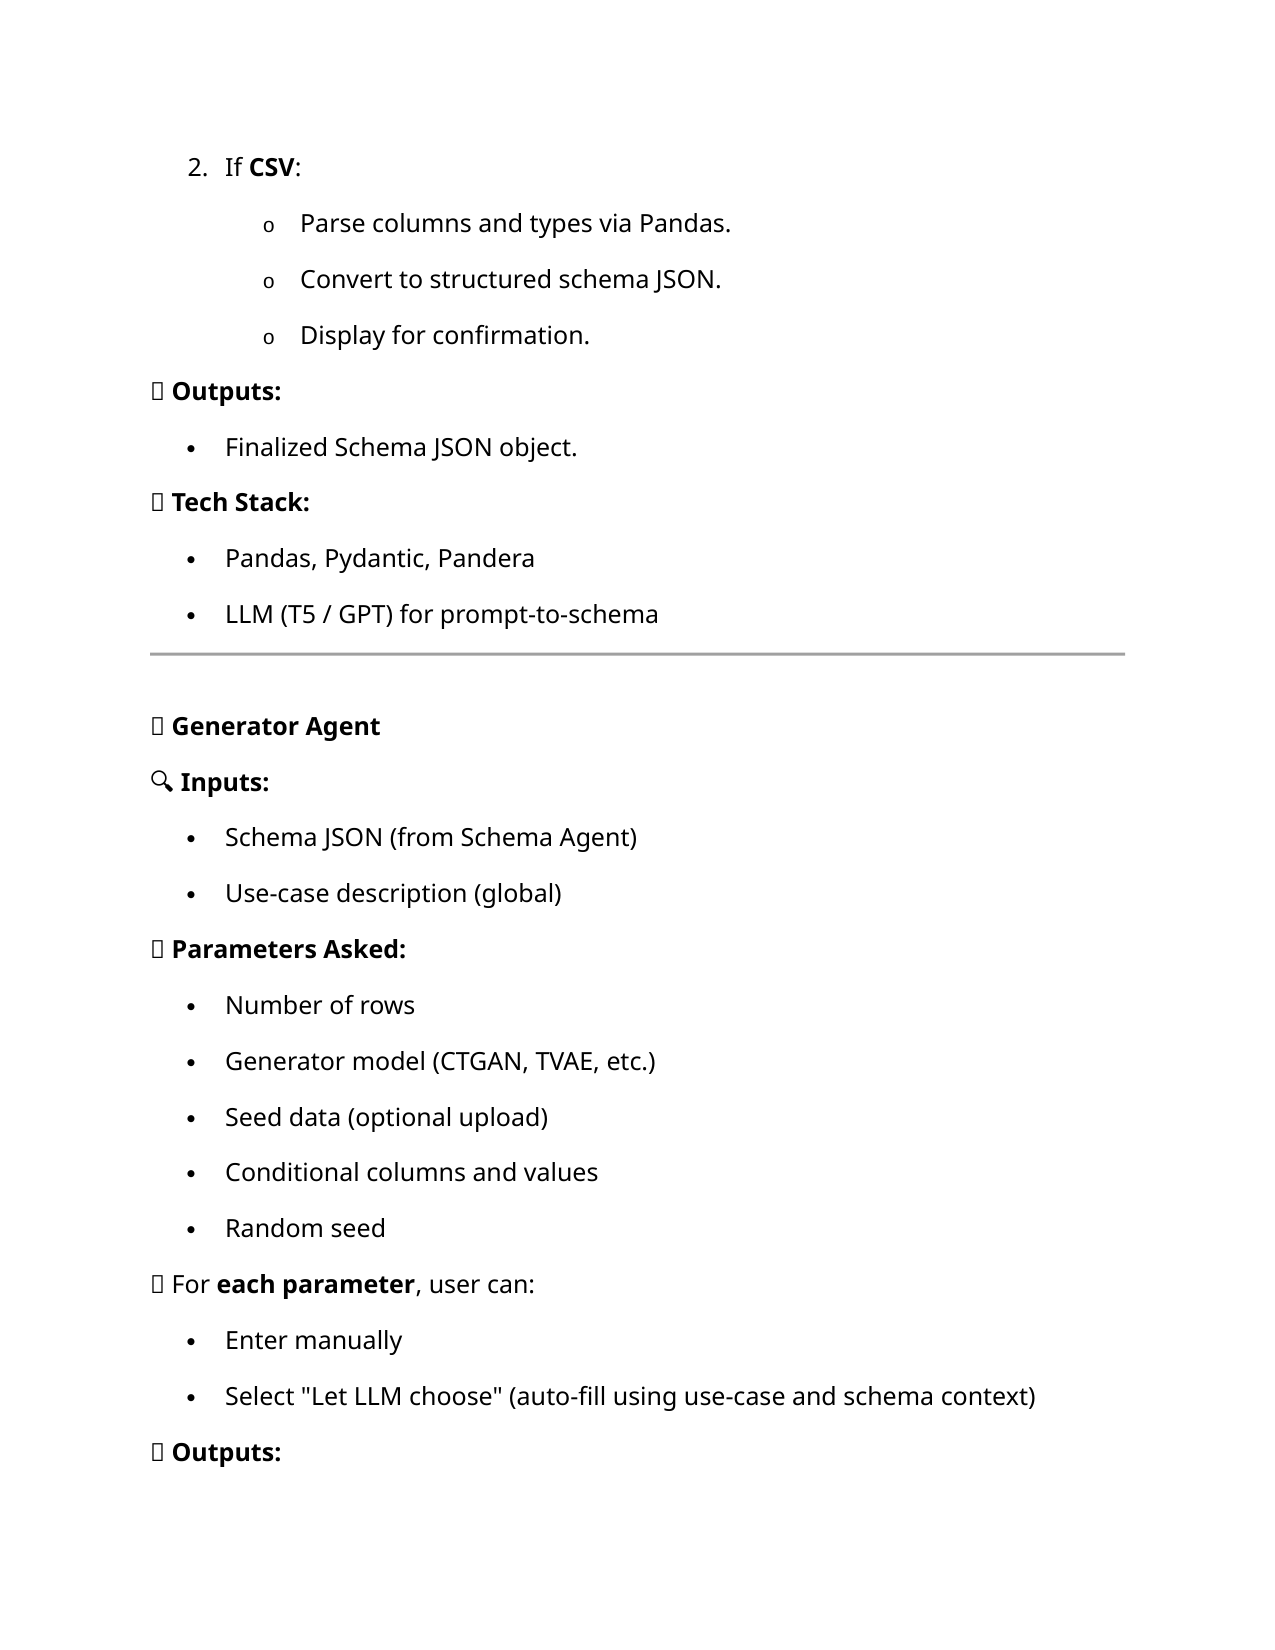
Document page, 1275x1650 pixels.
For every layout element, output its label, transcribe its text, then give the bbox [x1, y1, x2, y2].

list LLM (T5 / GPT) for prompt-to-schema [187, 597, 1125, 631]
list Seed data (optional upload) [187, 1099, 1125, 1133]
list Random seed [187, 1211, 1125, 1245]
text 🧱 Generator Agent [150, 708, 1125, 742]
list Schema JSON (from Schema Agent) [187, 820, 1125, 854]
list Use-case description (global) [187, 876, 1125, 910]
list Display for confirmation. [262, 317, 1125, 352]
text 🔧 Tech Stack: [150, 485, 1125, 519]
list Convert to structured schema JSON. [262, 262, 1125, 296]
list Generator model (CTGAN, TVAE, etc.) [187, 1043, 1125, 1077]
list Parse columns and types via Pandas. [262, 206, 1125, 240]
list Enter manually [187, 1322, 1125, 1357]
list Number of rows [187, 987, 1125, 1022]
list If CSV: [187, 150, 1125, 184]
text 🧼 Outputs: [150, 1434, 1125, 1468]
list Pandas, Pydantic, Pandera [187, 541, 1125, 575]
text 🔍 Inputs: [150, 764, 1125, 798]
text 🤖 For each parameter, user can: [150, 1267, 1125, 1301]
list Select "Let LLM choose" (auto-fill using use-case and schema context) [187, 1378, 1125, 1412]
text ✅ Parameters Asked: [150, 932, 1125, 966]
list Conditional columns and values [187, 1155, 1125, 1189]
list Finalized Schema JSON object. [187, 429, 1125, 463]
text 🧼 Outputs: [150, 373, 1125, 407]
